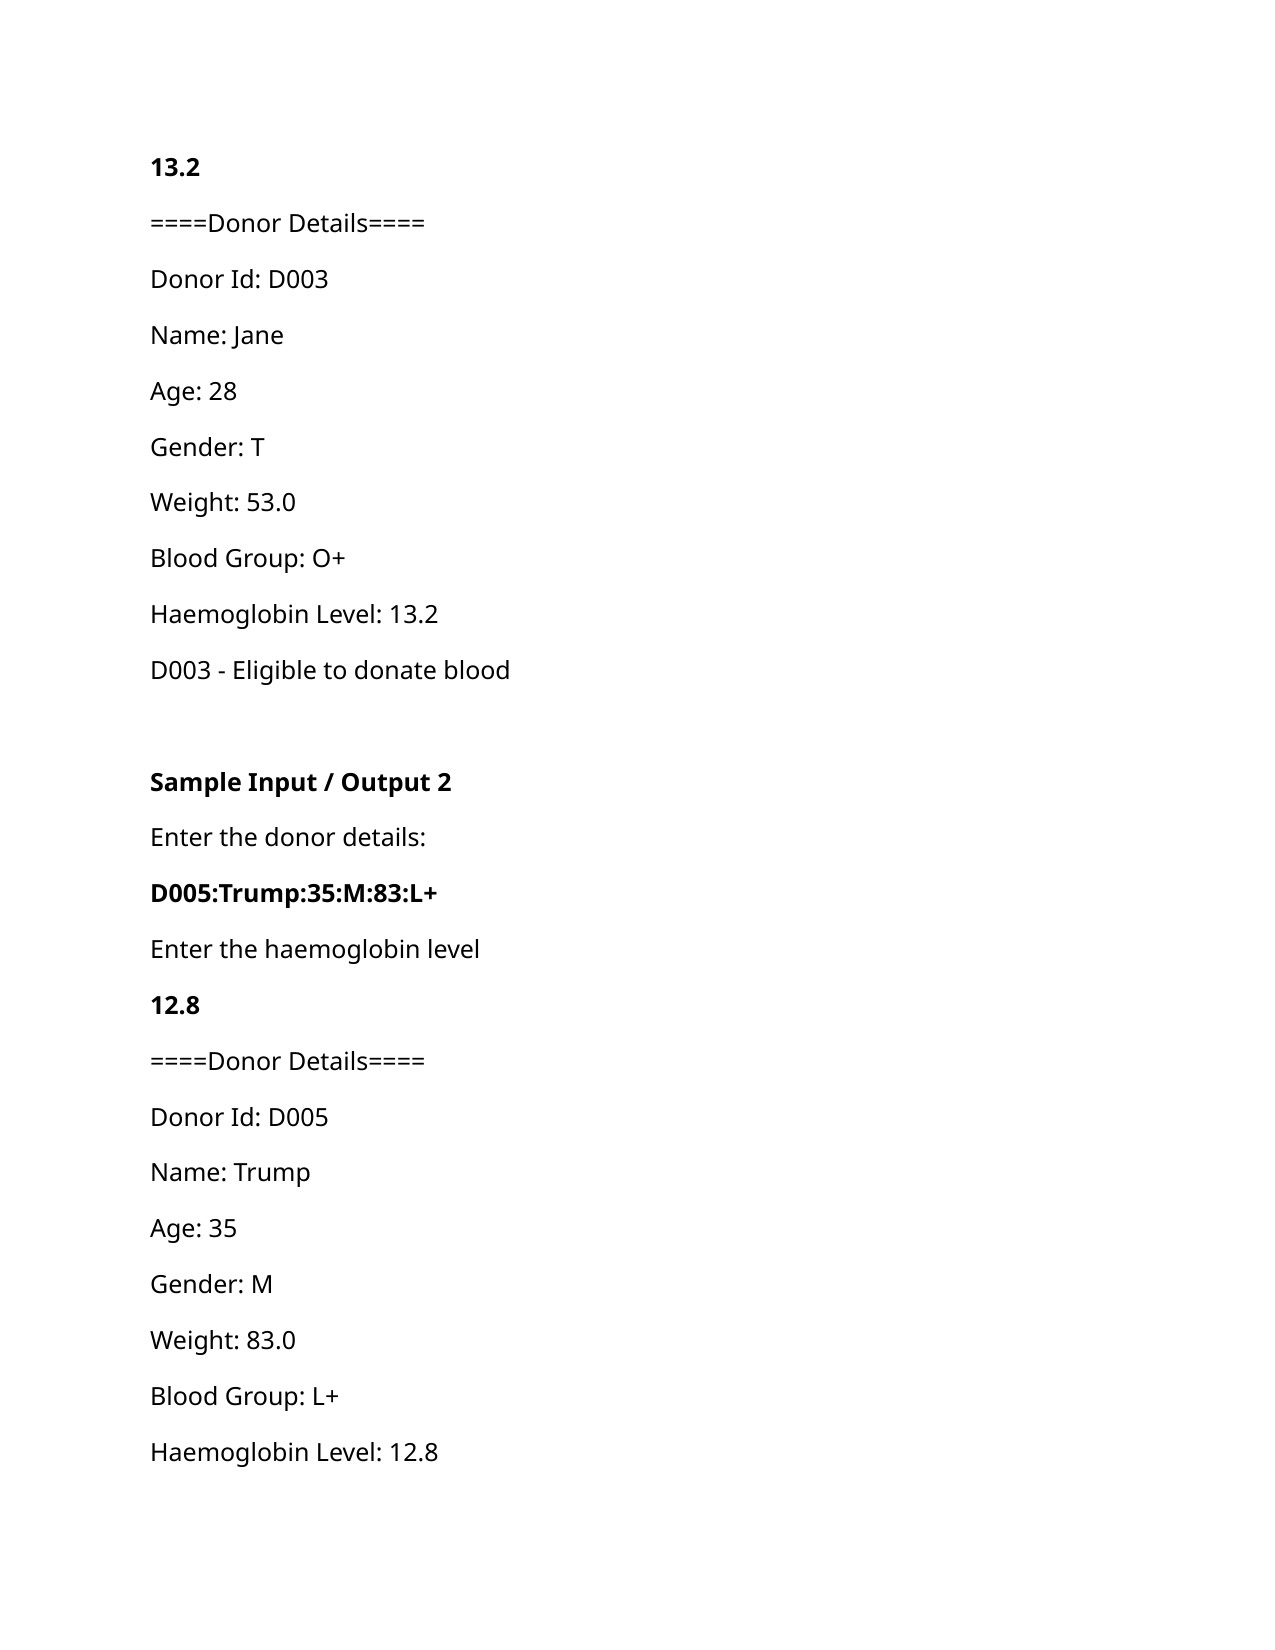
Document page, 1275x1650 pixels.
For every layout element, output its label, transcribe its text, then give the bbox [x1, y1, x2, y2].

text Blood Group: O+ [150, 541, 1125, 575]
text Haemoglobin Level: 12.8 [150, 1434, 1125, 1468]
text 13.2 [150, 150, 1125, 184]
text Gender: M [150, 1267, 1125, 1301]
text D005:Trump:35:M:83:L+ [150, 876, 1125, 910]
text Weight: 83.0 [150, 1322, 1125, 1357]
text 12.8 [150, 987, 1125, 1022]
text Enter the haemoglobin level [150, 932, 1125, 966]
text ====Donor Details==== [150, 1043, 1125, 1077]
text D003 - Eligible to donate blood [150, 652, 1125, 687]
text Donor Id: D003 [150, 262, 1125, 296]
text Age: 28 [150, 373, 1125, 407]
text Donor Id: D005 [150, 1099, 1125, 1133]
text Enter the donor details: [150, 820, 1125, 854]
text Sample Input / Output 2 [150, 764, 1125, 798]
text Gender: T [150, 429, 1125, 463]
text Blood Group: L+ [150, 1378, 1125, 1412]
text Name: Trump [150, 1155, 1125, 1189]
text Name: Jane [150, 317, 1125, 352]
text ====Donor Details==== [150, 206, 1125, 240]
text Weight: 53.0 [150, 485, 1125, 519]
text Age: 35 [150, 1211, 1125, 1245]
text Haemoglobin Level: 13.2 [150, 597, 1125, 631]
